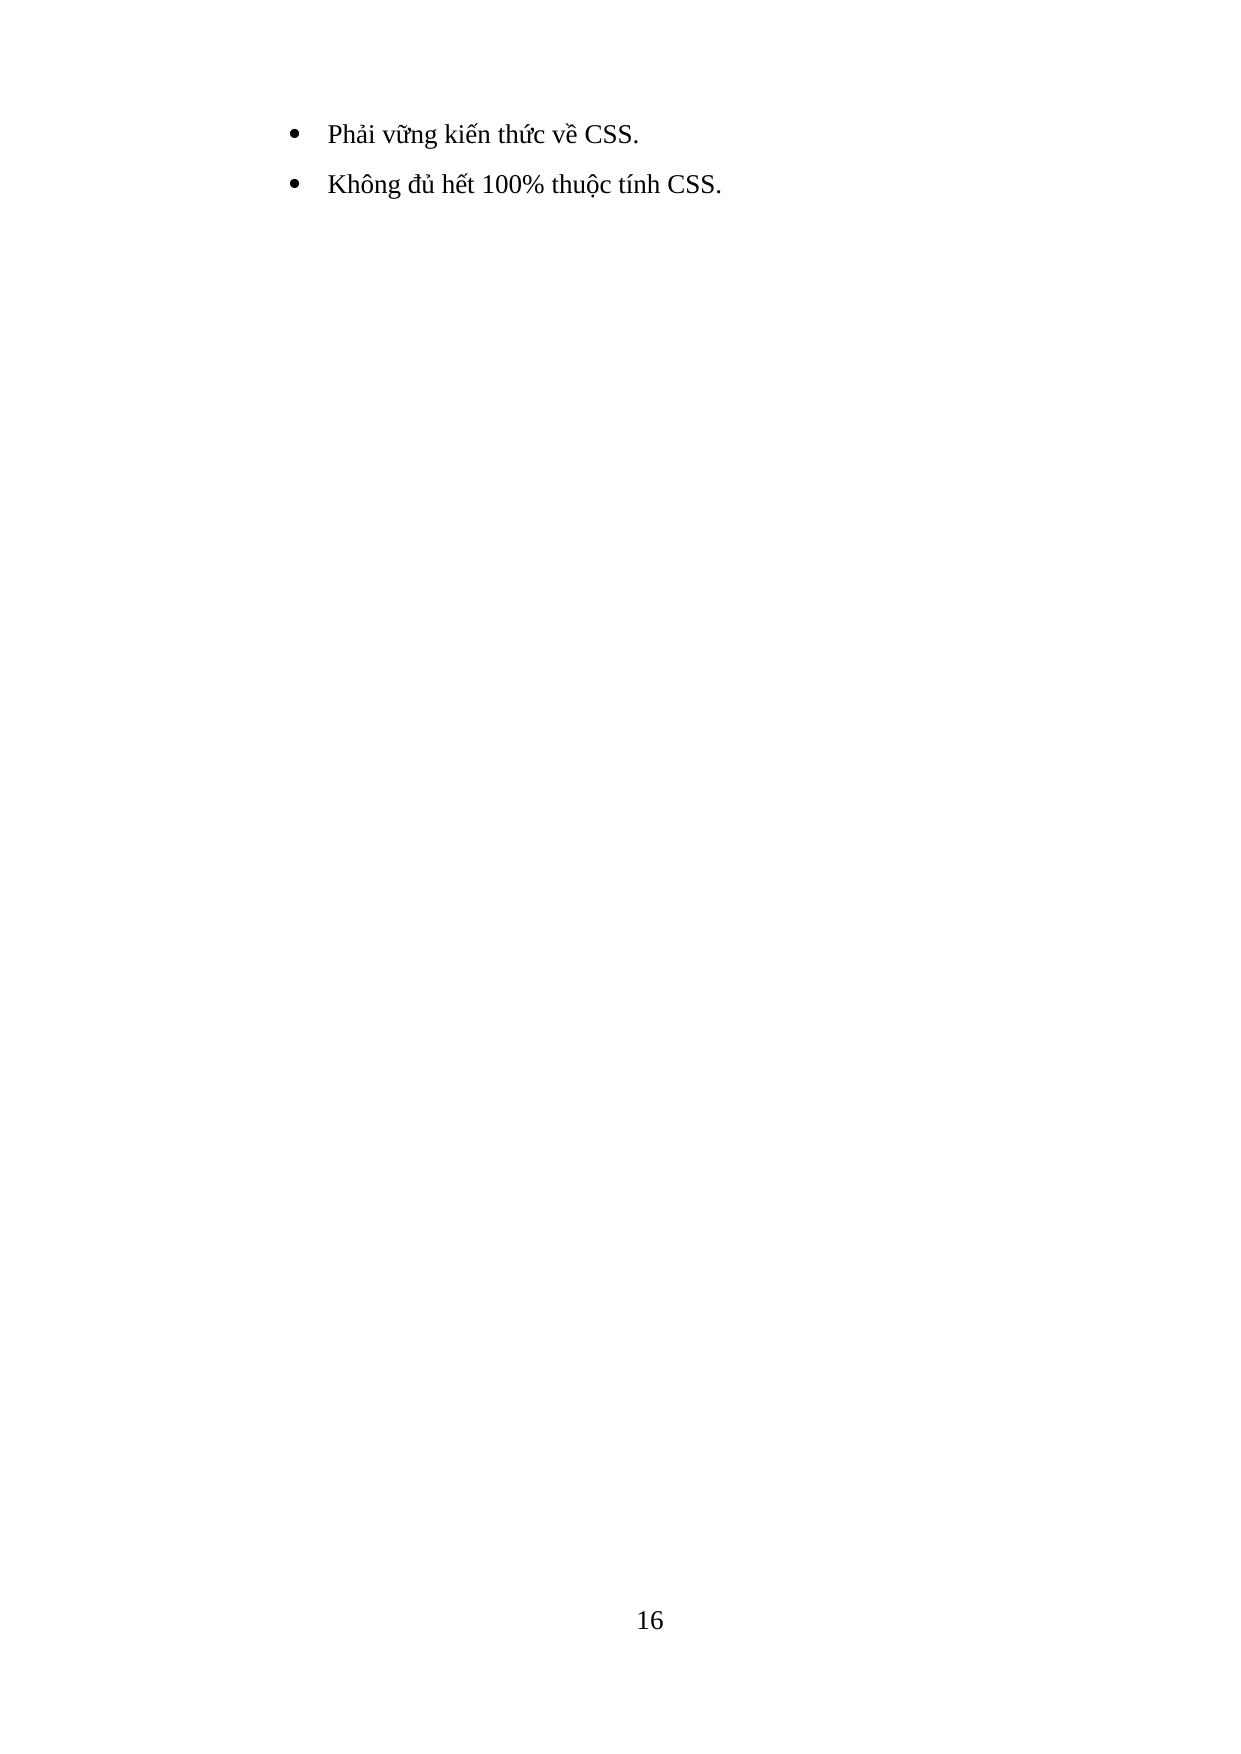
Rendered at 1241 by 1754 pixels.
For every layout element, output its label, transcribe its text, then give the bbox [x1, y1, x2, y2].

list Phải vững kiến thức về CSS. [290, 118, 1122, 149]
list Không đủ hết 100% thuộc tính CSS. [290, 168, 1122, 199]
